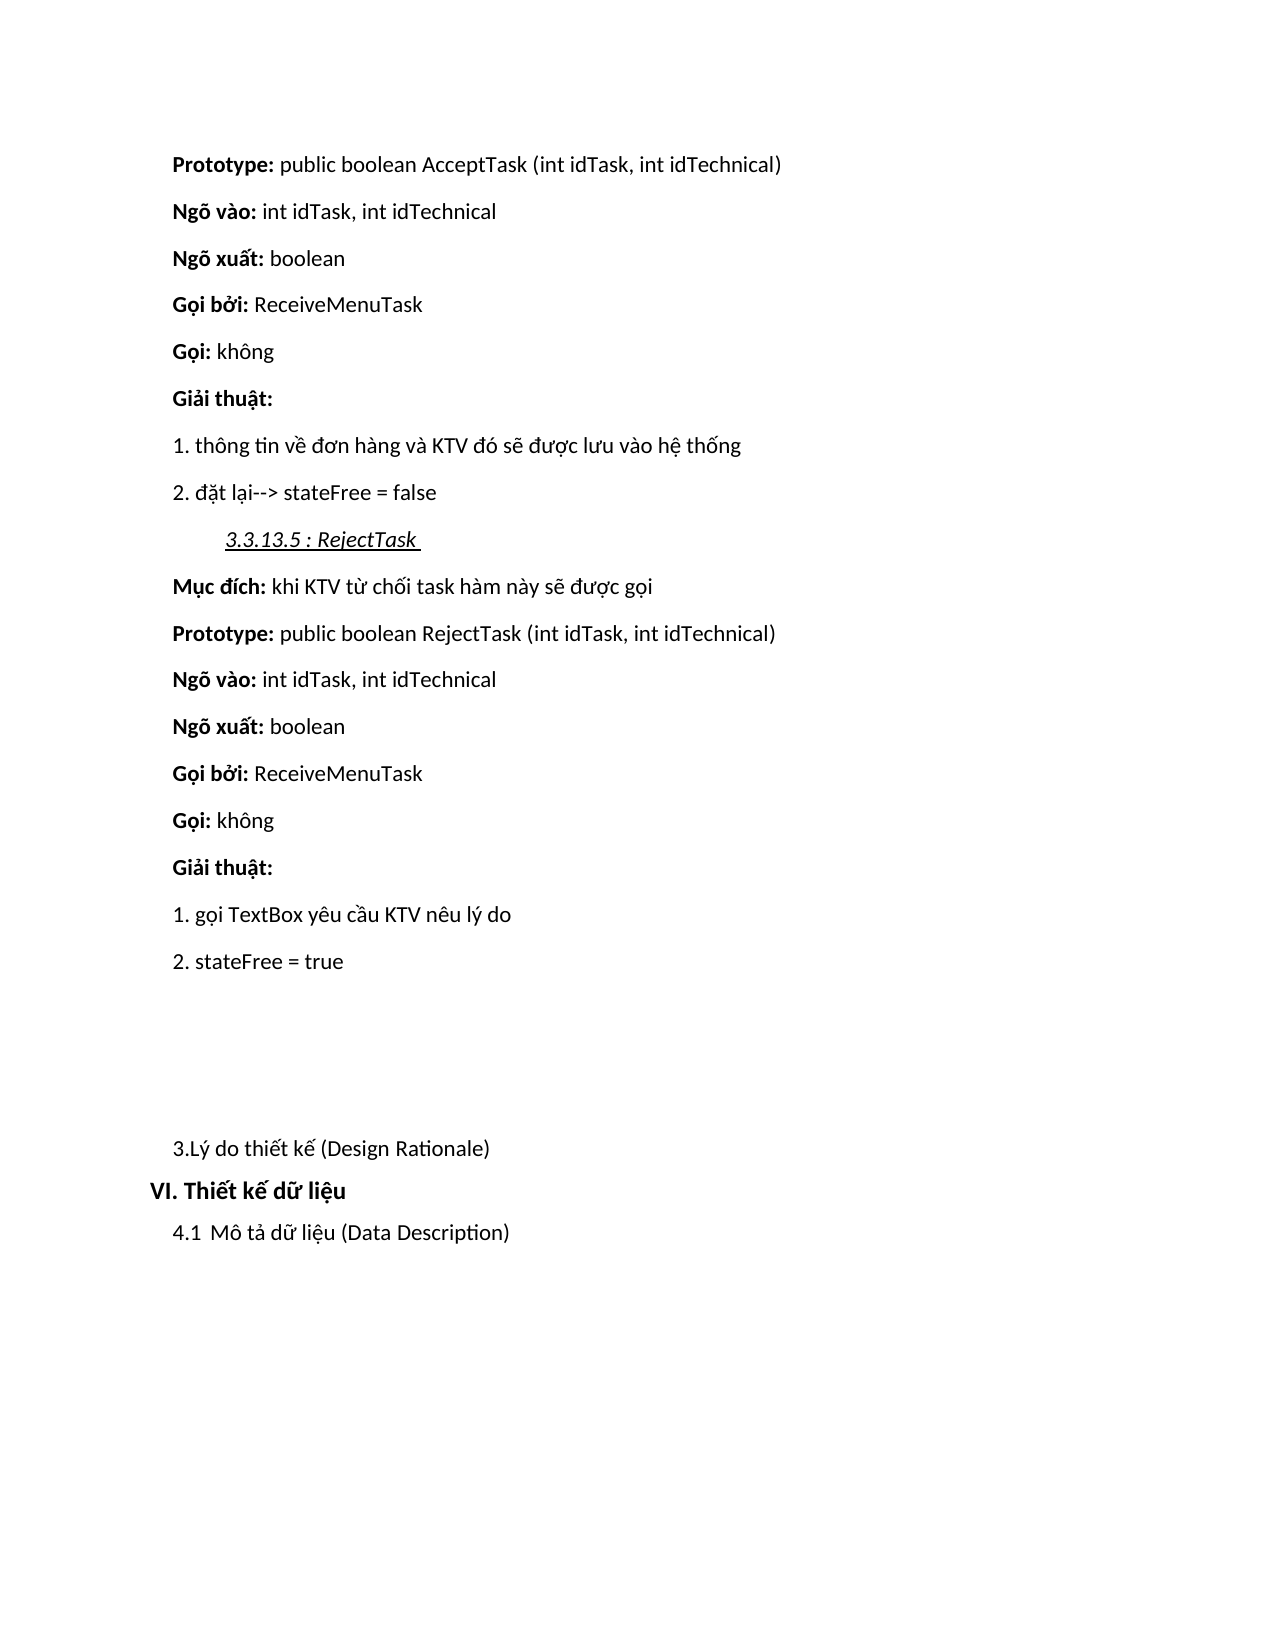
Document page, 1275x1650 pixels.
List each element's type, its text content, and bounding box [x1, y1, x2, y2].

text Ngõ vào: int idTask, int idTechnical [150, 197, 1125, 225]
text Prototype: public boolean RejectTask (int idTask, int idTechnical) [150, 619, 1125, 647]
text VI. Thiết kế dữ liệu [150, 1175, 1125, 1206]
text Giải thuật: [150, 384, 1125, 412]
text Gọi bởi: ReceiveMenuTask [150, 759, 1125, 787]
text 1. gọi TextBox yêu cầu KTV nêu lý do [150, 900, 1125, 928]
text Mục đích: khi KTV từ chối task hàm này sẽ được gọi [150, 572, 1125, 600]
text Gọi: không [150, 806, 1125, 834]
list Mô tả dữ liệu (Data Description) [172, 1218, 1125, 1246]
text Gọi bởi: ReceiveMenuTask [150, 291, 1125, 319]
text 2. đặt lại--> stateFree = false [150, 478, 1125, 506]
text Ngõ vào: int idTask, int idTechnical [150, 666, 1125, 694]
text Gọi: không [150, 337, 1125, 366]
text Prototype: public boolean AcceptTask (int idTask, int idTechnical) [150, 150, 1125, 178]
text 2. stateFree = true [150, 947, 1125, 975]
text 1. thông tin về đơn hàng và KTV đó sẽ được lưu vào hệ thống [150, 431, 1125, 459]
text Ngõ xuất: boolean [150, 712, 1125, 741]
text 3.Lý do thiết kế (Design Rationale) [172, 1134, 1125, 1162]
text Giải thuật: [150, 853, 1125, 881]
text Ngõ xuất: boolean [150, 244, 1125, 272]
text 3.3.13.5 : RejectTask [150, 525, 1125, 553]
